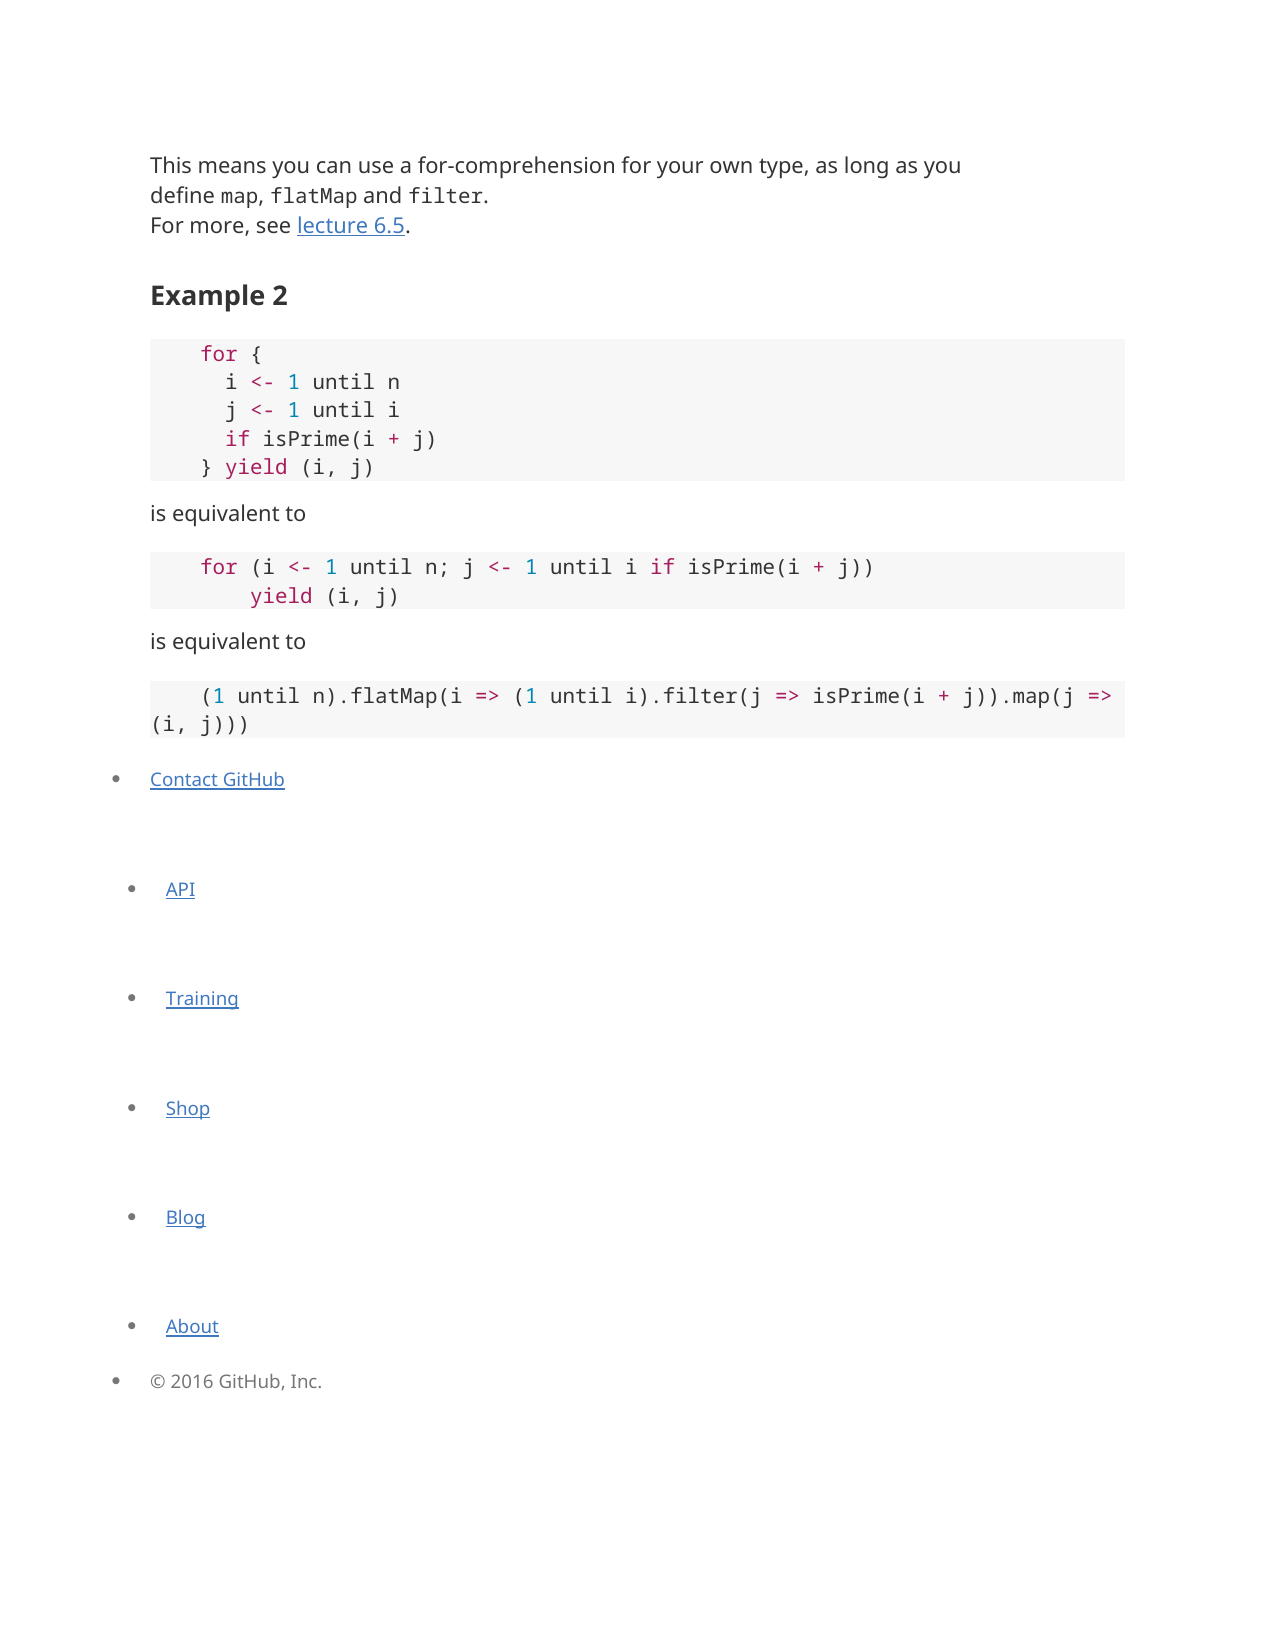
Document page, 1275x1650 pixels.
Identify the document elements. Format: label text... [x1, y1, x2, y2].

text is equivalent to [150, 626, 1125, 656]
text For more, see lecture 6.5. [150, 209, 1125, 239]
text Example 2 [150, 277, 1125, 314]
text for (i <- 1 until n; j <- 1 until i if isPrime(i + j)) [150, 552, 1125, 581]
text This means you can use a for-comprehension for your own type, as long as you define map, flatMap and filter. [150, 150, 1125, 209]
list Shop [128, 1095, 1125, 1120]
text } yield (i, j) [150, 452, 1125, 481]
text for { [150, 339, 1125, 367]
text j <- 1 until i [150, 396, 1125, 424]
list API [128, 876, 1125, 902]
list Training [128, 986, 1125, 1011]
text yield (i, j) [150, 581, 1125, 609]
text i <- 1 until n [150, 367, 1125, 396]
list Blog [128, 1204, 1125, 1230]
text is equivalent to [150, 498, 1125, 527]
list © 2016 GitHub, Inc. [112, 1368, 1125, 1394]
text (1 until n).flatMap(i => (1 until i).filter(j => isPrime(i + j)).map(j => (i, j))) [150, 681, 1125, 738]
list About [128, 1314, 1125, 1339]
text if isPrime(i + j) [150, 424, 1125, 452]
list Contact GitHub [112, 767, 1125, 792]
